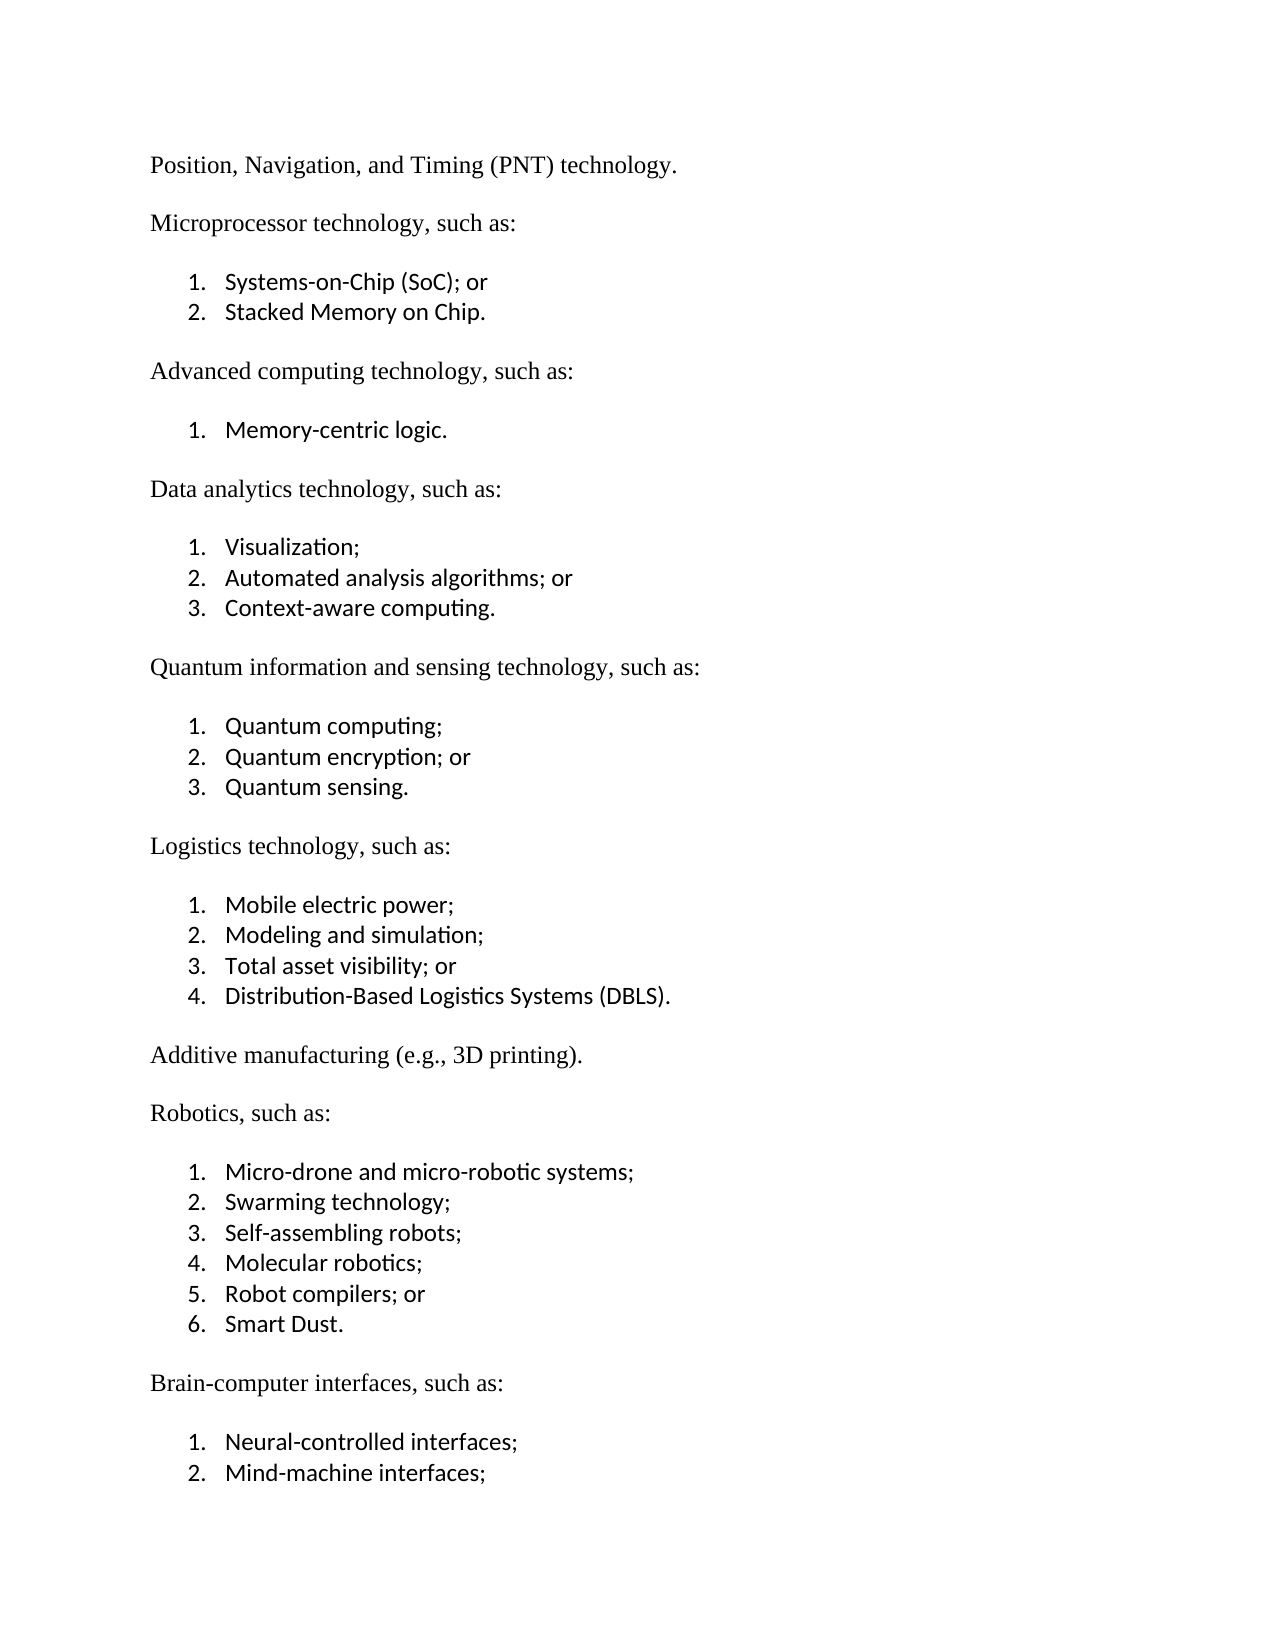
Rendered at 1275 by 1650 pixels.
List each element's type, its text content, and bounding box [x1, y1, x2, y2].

text Additive manufacturing (e.g., 3D printing). [150, 1040, 1125, 1069]
text Robotics, such as: [150, 1098, 1125, 1127]
list Distribution-Based Logistics Systems (DBLS). [187, 980, 1125, 1011]
text Position, Navigation, and Timing (PNT) technology. [150, 150, 1125, 179]
list Molecular robotics; [187, 1247, 1125, 1278]
text Microprocessor technology, such as: [150, 208, 1125, 237]
list Automated analysis algorithms; or [187, 562, 1125, 593]
list Robot compilers; or [187, 1278, 1125, 1308]
text Data analytics technology, such as: [150, 474, 1125, 502]
list Mind-machine interfaces; [187, 1457, 1125, 1487]
list Visualization; [187, 532, 1125, 562]
text Advanced computing technology, such as: [150, 356, 1125, 385]
text Logistics technology, such as: [150, 831, 1125, 860]
list Modeling and simulation; [187, 919, 1125, 950]
text Brain-computer interfaces, such as: [150, 1368, 1125, 1397]
list Context-aware computing. [187, 593, 1125, 623]
list Swarming technology; [187, 1186, 1125, 1217]
list Memory-centric logic. [187, 414, 1125, 444]
list Total asset visibility; or [187, 950, 1125, 980]
list Neural-controlled interfaces; [187, 1426, 1125, 1457]
list Quantum encryption; or [187, 741, 1125, 771]
text Quantum information and sensing technology, such as: [150, 652, 1125, 681]
list Stacked Memory on Chip. [187, 296, 1125, 327]
list Systems-on-Chip (SoC); or [187, 266, 1125, 296]
list Micro-drone and micro-robotic systems; [187, 1156, 1125, 1186]
list Self-assembling robots; [187, 1217, 1125, 1247]
list Smart Dust. [187, 1308, 1125, 1339]
list Quantum computing; [187, 710, 1125, 741]
list Mobile electric power; [187, 889, 1125, 919]
list Quantum sensing. [187, 771, 1125, 802]
